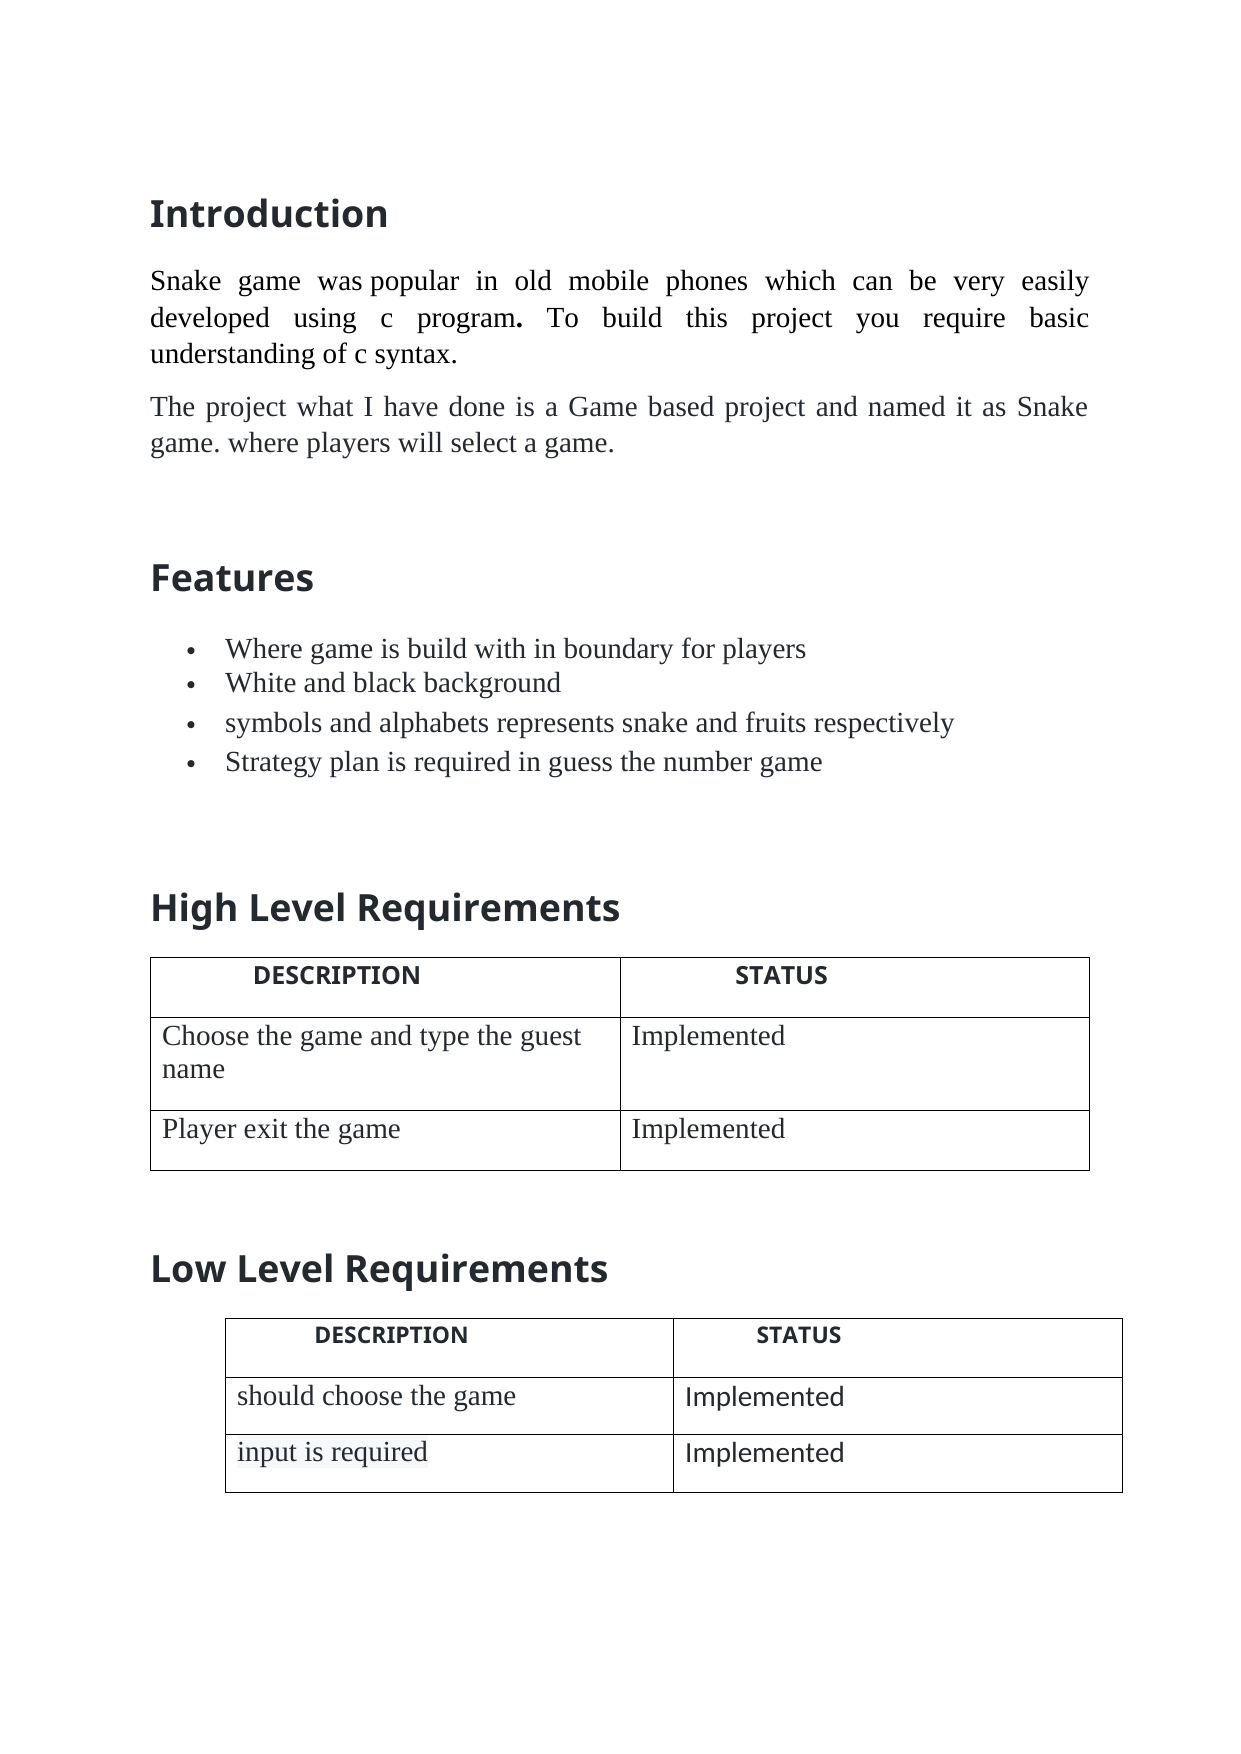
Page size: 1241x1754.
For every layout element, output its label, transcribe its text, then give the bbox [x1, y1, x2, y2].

table_cell Implemented [621, 1018, 1089, 1110]
table_header DESCRIPTION [151, 958, 620, 1017]
table_cell Player exit the game [151, 1111, 620, 1170]
subtitle Low Level Requirements [150, 1242, 1090, 1293]
list symbols and alphabets represents snake and fruits respectively [187, 705, 1090, 738]
text The project what I have done is a Game based project and named it as Snake game. where players will select a game. [150, 422, 1090, 458]
text Snake game was popular in old mobile phones which can be very easily developed using c program. To build this project you require basic understanding of c syntax. [150, 333, 1090, 369]
subtitle Features [150, 551, 1090, 602]
list Strategy plan is required in guess the number game [187, 744, 1090, 778]
table_cell should choose the game [226, 1378, 673, 1433]
table_header STATUS [674, 1319, 1122, 1377]
subtitle High Level Requirements [150, 881, 1090, 932]
table_cell Implemented [621, 1111, 1089, 1170]
table_cell Implemented [674, 1378, 1122, 1433]
list Where game is build with in boundary for players [187, 631, 1090, 665]
table_cell Implemented [674, 1435, 1122, 1492]
list White and black background [187, 665, 1090, 698]
table_cell input is required [226, 1435, 673, 1492]
text Introduction [150, 187, 1090, 238]
table_header DESCRIPTION [226, 1319, 673, 1377]
table_header STATUS [621, 958, 1089, 1017]
table_cell Choose the game and type the guest name [151, 1018, 620, 1110]
